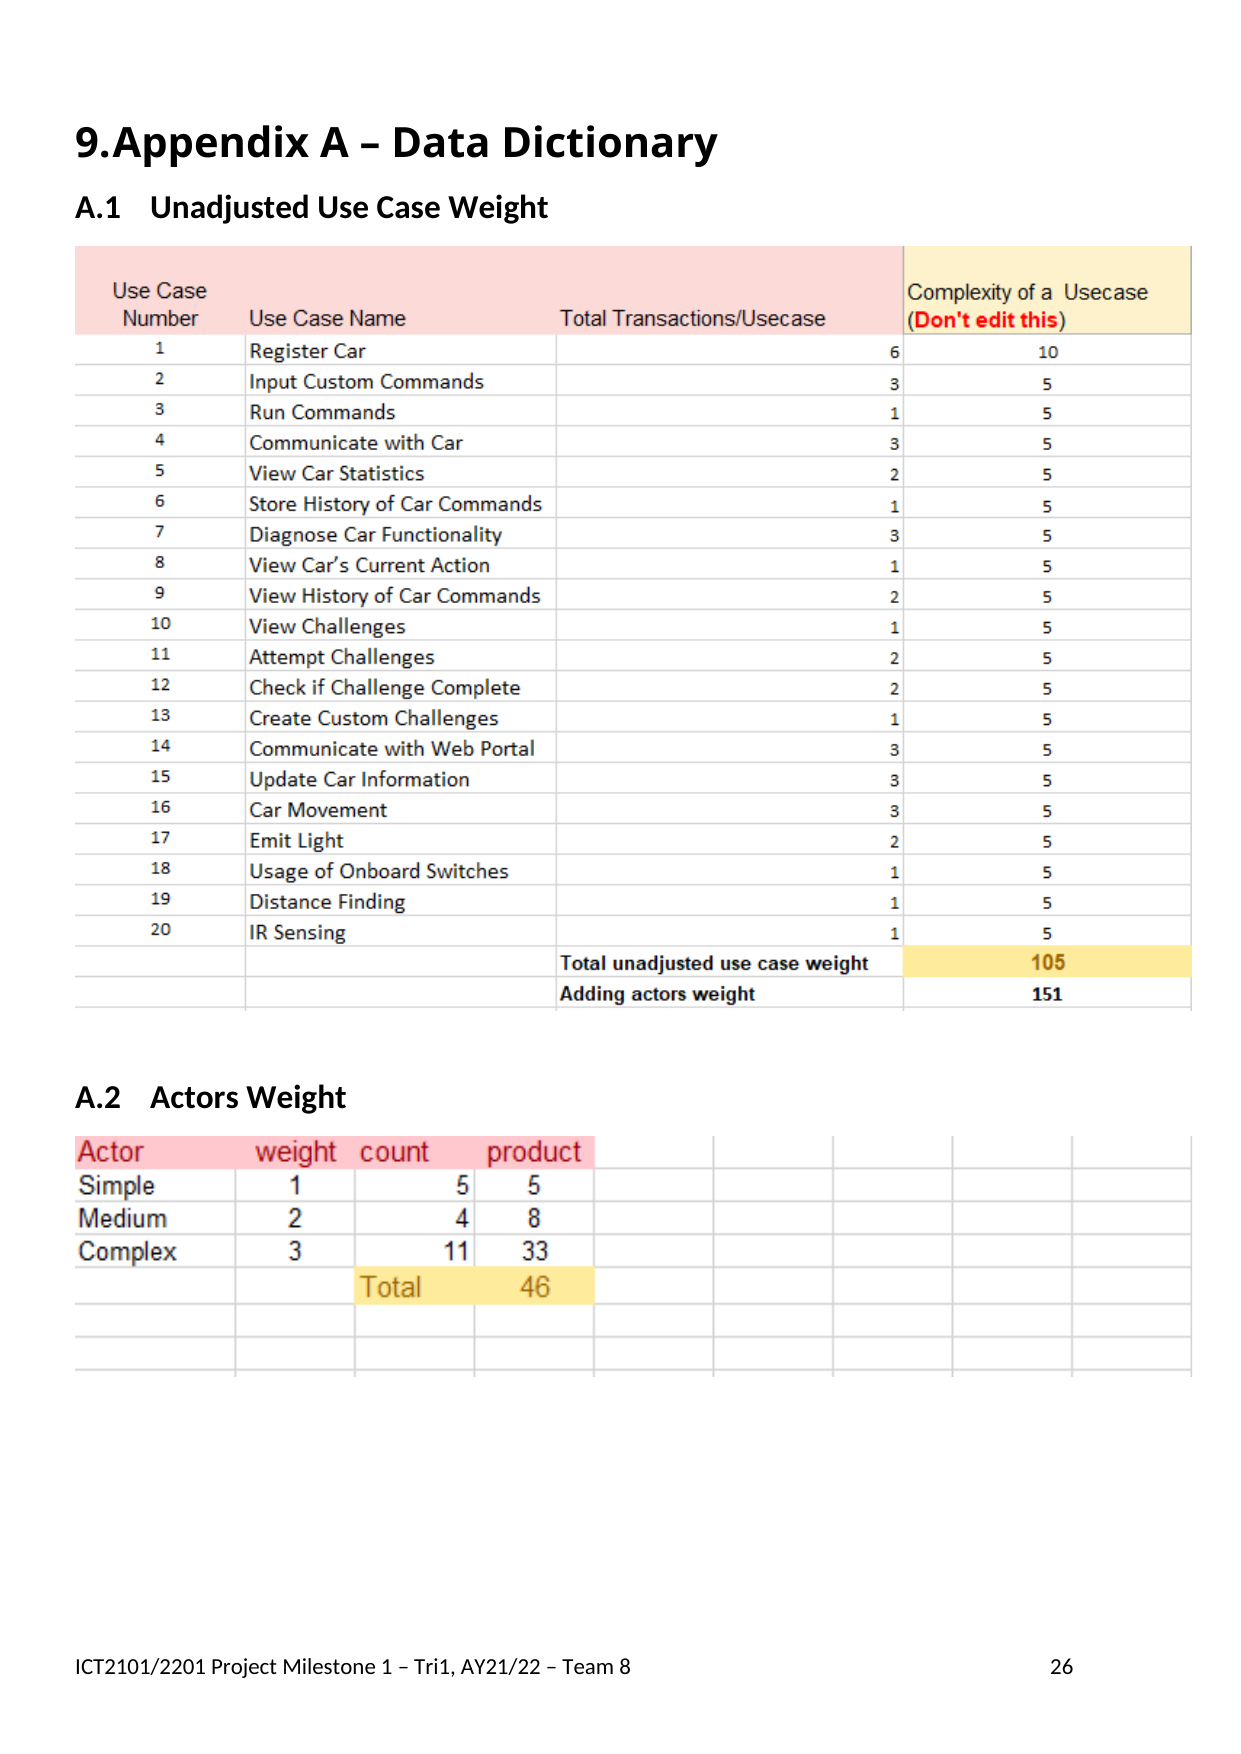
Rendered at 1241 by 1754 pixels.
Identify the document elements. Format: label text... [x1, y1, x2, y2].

subtitle A.2 Actors Weight [75, 1076, 1165, 1117]
picture [75, 246, 1192, 1011]
subtitle Appendix A – Data Dictionary [75, 112, 1165, 169]
subtitle A.1 Unadjusted Use Case Weight [75, 186, 1165, 227]
picture [75, 1136, 1193, 1377]
